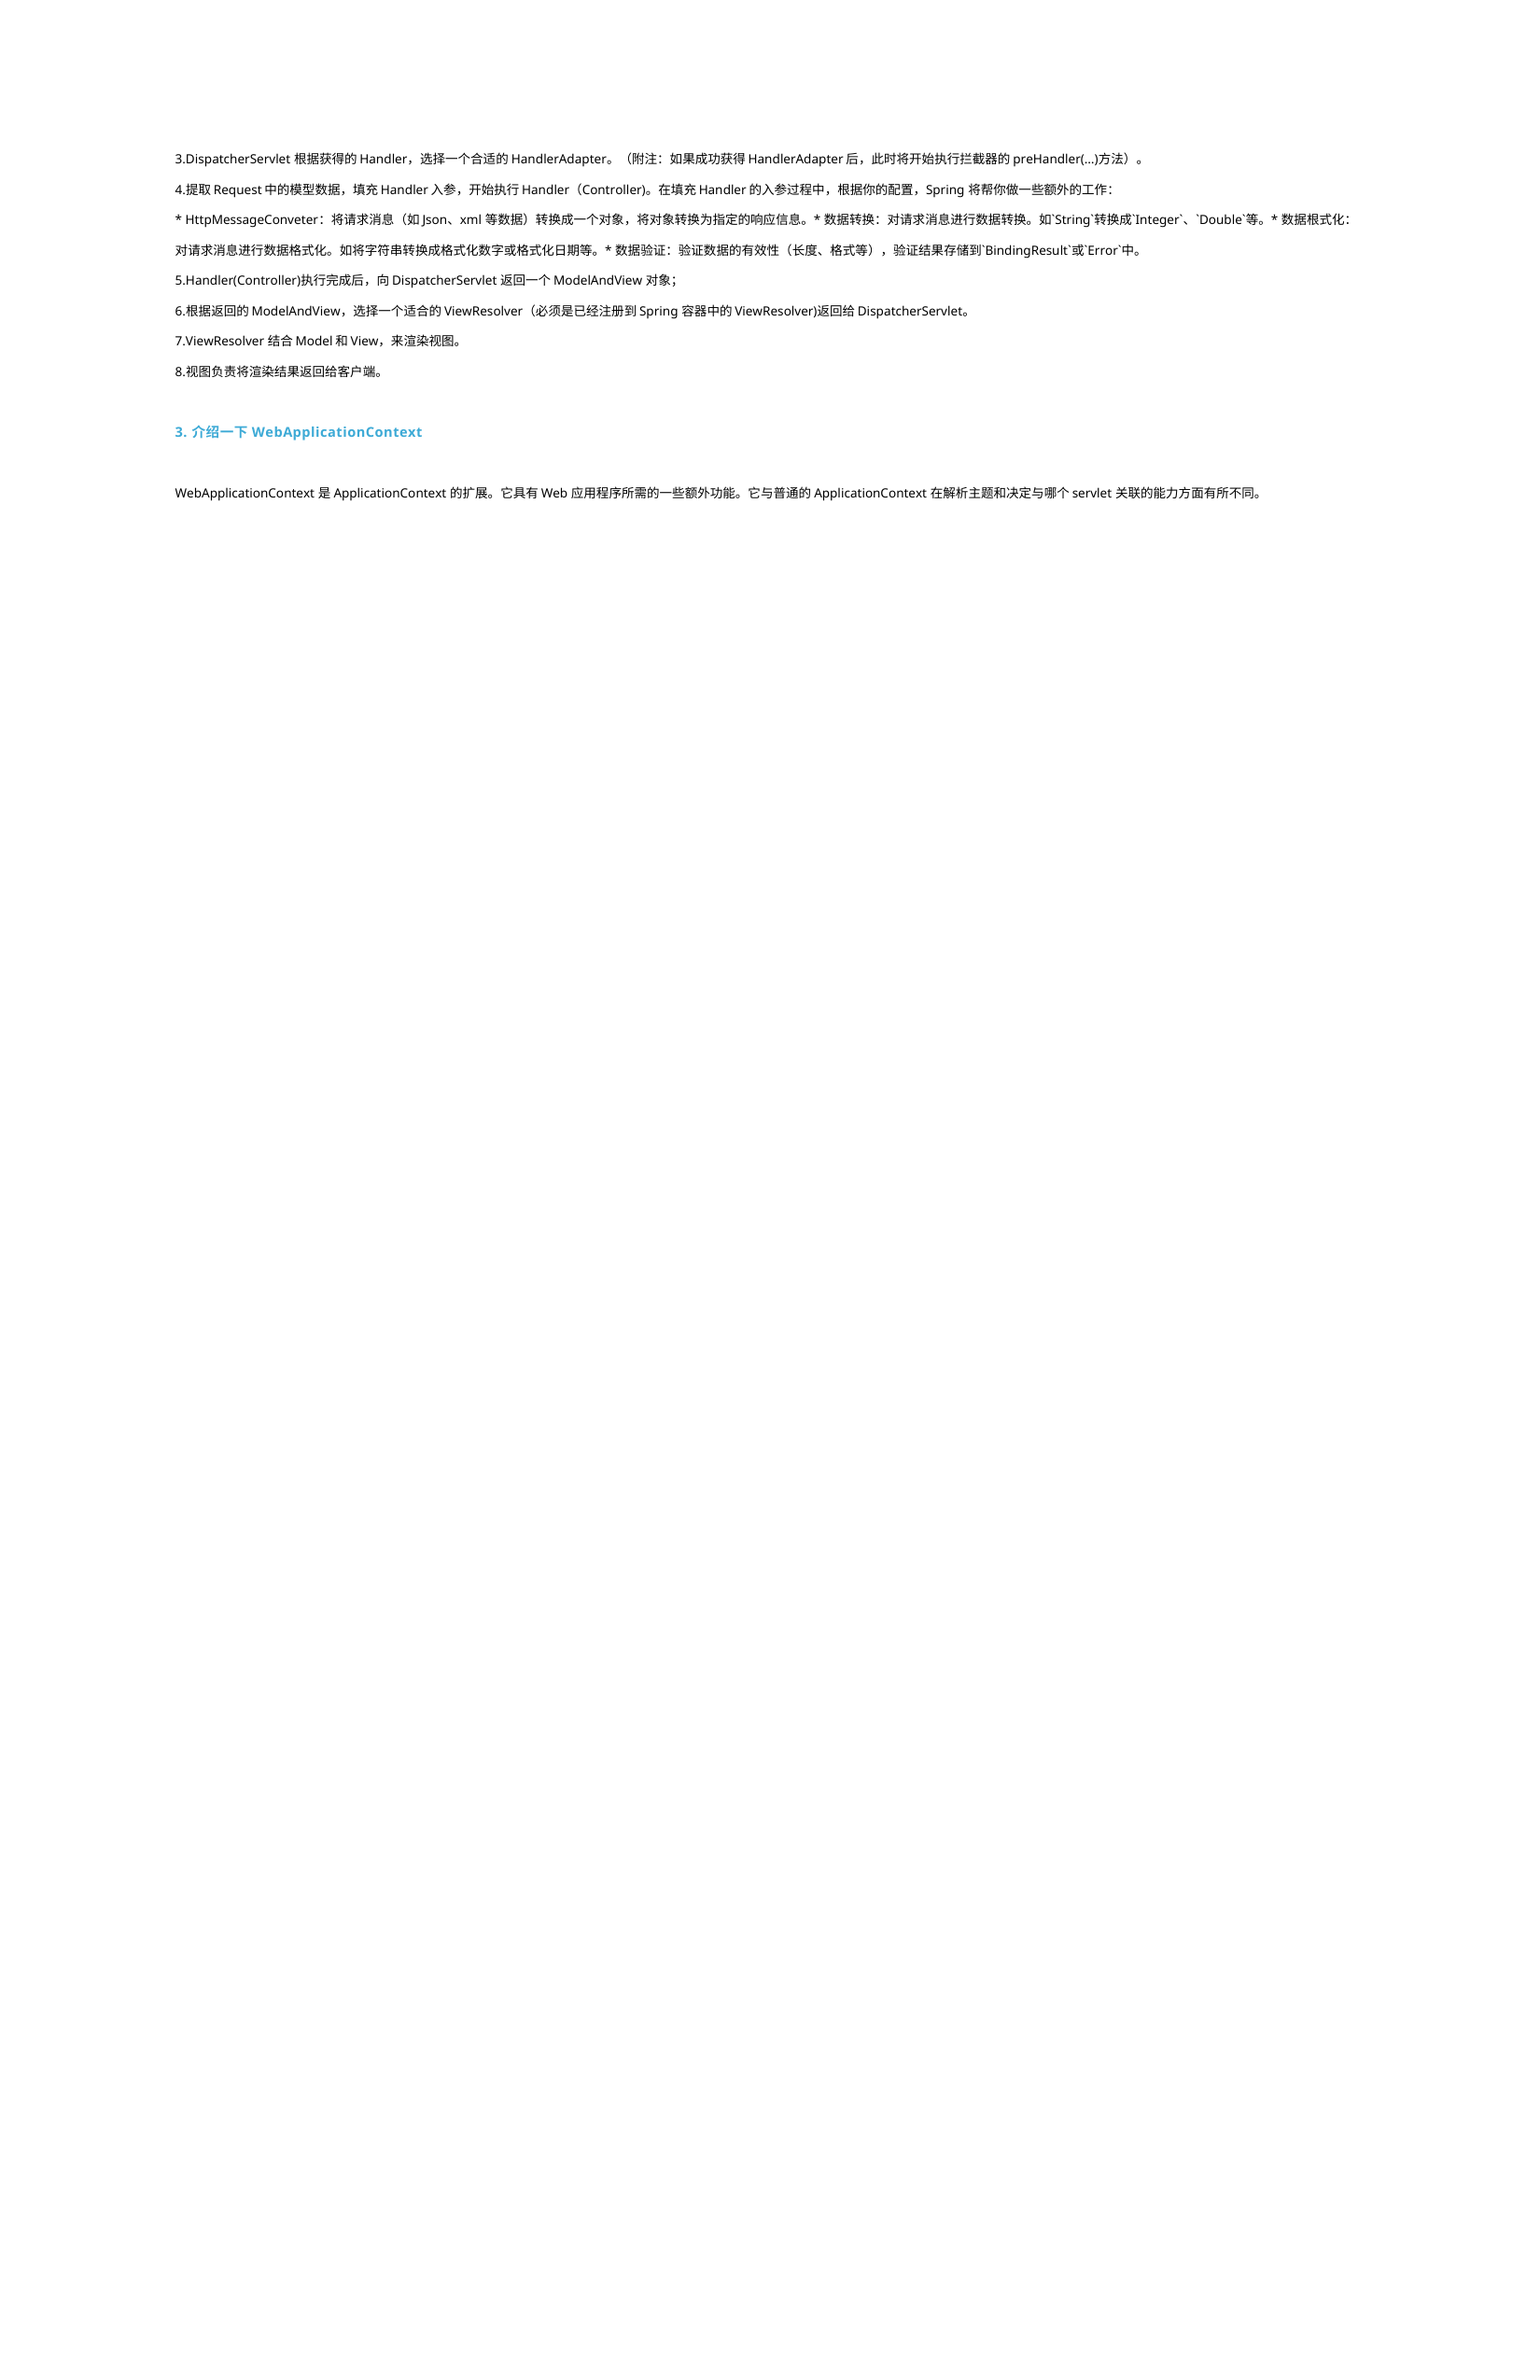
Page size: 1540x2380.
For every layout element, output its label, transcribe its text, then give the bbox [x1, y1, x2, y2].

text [175, 144, 1365, 386]
text WebApplicationContext 是 ApplicationContext 的扩展。它具有 Web 应用程序所需的一些额外功能。它与普通的 ApplicationContext 在解析主题和决定与哪个 servlet 关联的能力方面有所不同。 [175, 477, 1365, 508]
text 3. 介绍一下 WebApplicationContext [175, 416, 1365, 447]
